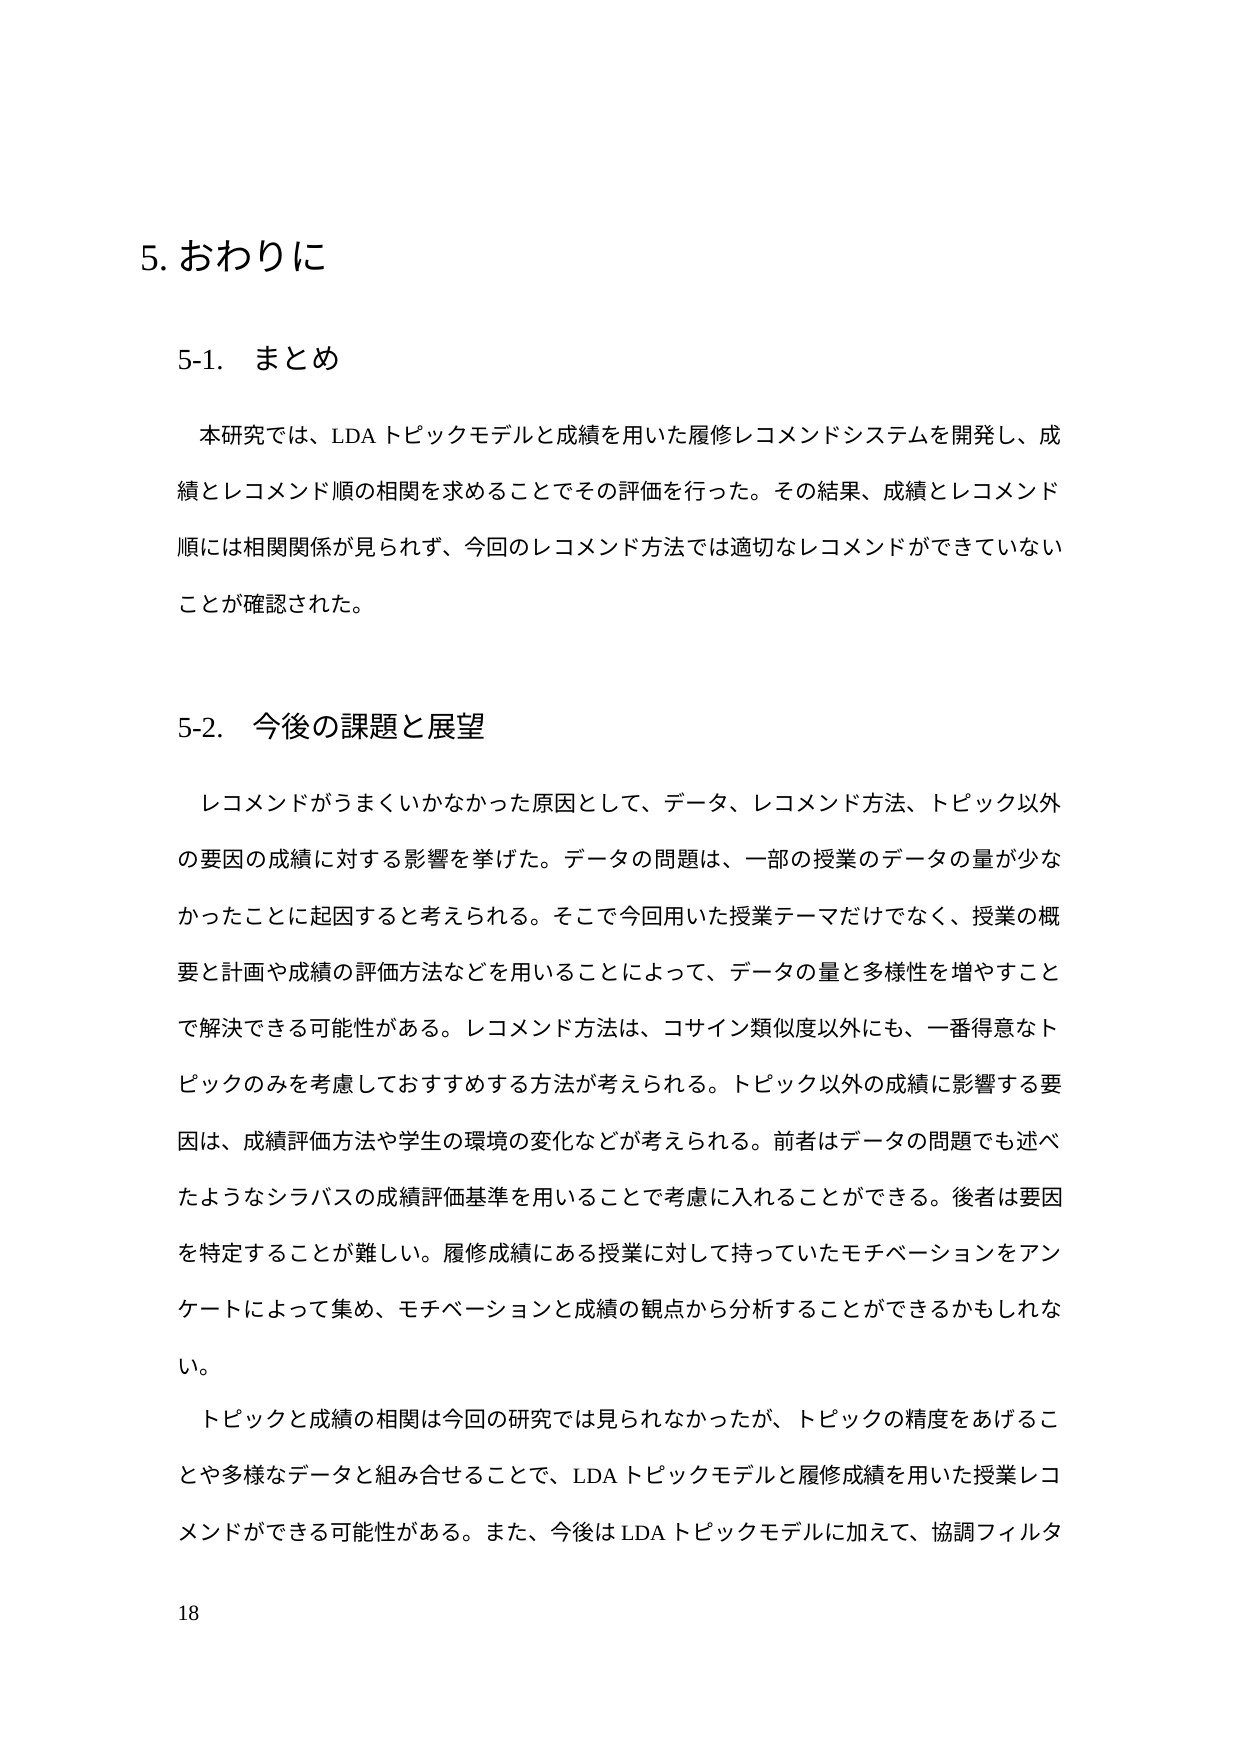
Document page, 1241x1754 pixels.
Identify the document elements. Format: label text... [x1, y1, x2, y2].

text おわりに [140, 217, 1063, 292]
text 本研究では、LDAトピックモデルと成績を用いた履修レコメンドシステムを開発し、成績とレコメンド順の相関を求めることでその評価を行った。その結果、成績とレコメンド順には相関関係が見られず、今回のレコメンド方法では適切なレコメンドができていないことが確認された。 [177, 415, 1063, 621]
text レコメンドがうまくいかなかった原因として、データ、レコメンド方法、トピック以外の要因の成績に対する影響を挙げた。データの問題は、一部の授業のデータの量が少なかったことに起因すると考えられる。そこで今回用いた授業テーマだけでなく、授業の概要と計画や成績の評価方法などを用いることによって、データの量と多様性を増やすことで解決できる可能性がある。レコメンド方法は、コサイン類似度以外にも、一番得意なトピックのみを考慮しておすすめする方法が考えられる。トピック以外の成績に影響する要因は、成績評価方法や学生の環境の変化などが考えられる。前者はデータの問題でも述べたようなシラバスの成績評価基準を用いることで考慮に入れることができる。後者は要因を特定することが難しい。履修成績にある授業に対して持っていたモチベーションをアンケートによって集め、モチベーションと成績の観点から分析することができるかもしれない。 [177, 783, 1063, 1383]
list 5-2. 今後の課題と展望 [177, 687, 1063, 762]
list 5-1. まとめ [177, 319, 1063, 394]
